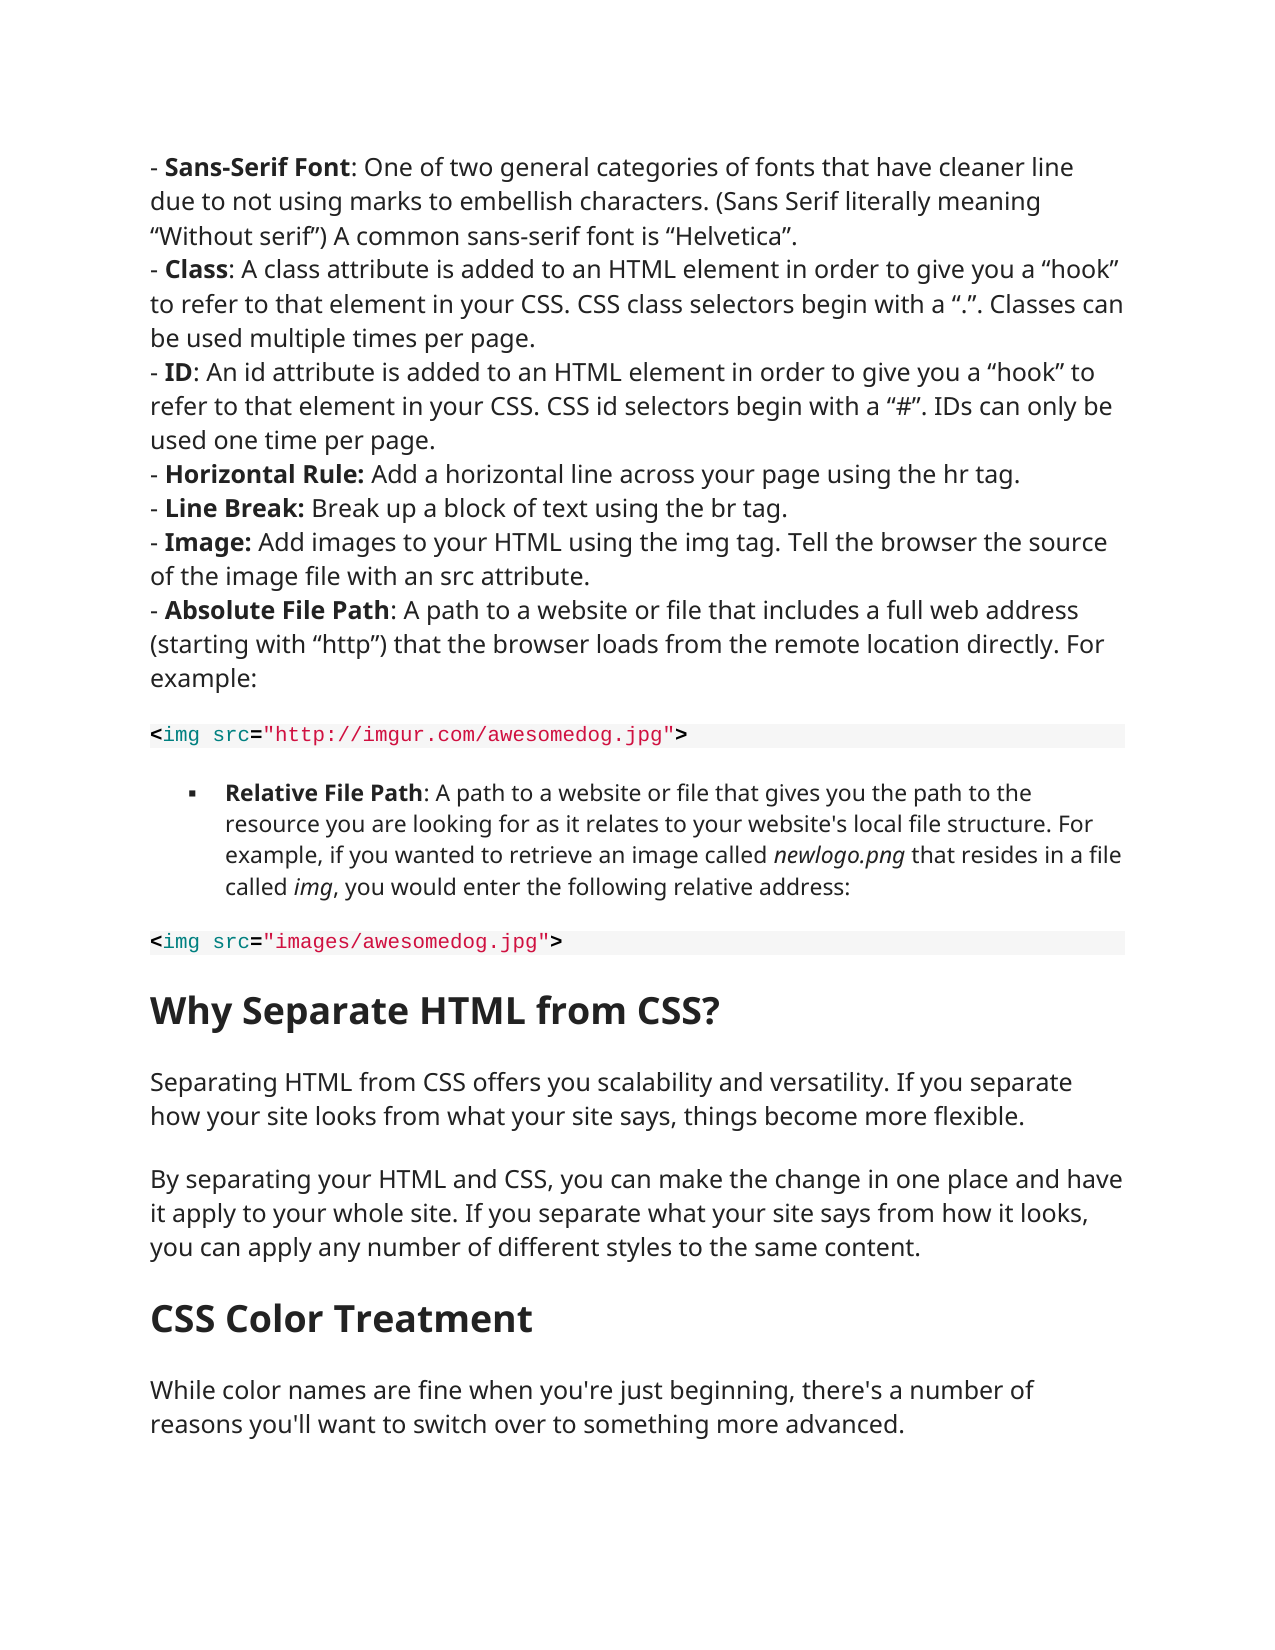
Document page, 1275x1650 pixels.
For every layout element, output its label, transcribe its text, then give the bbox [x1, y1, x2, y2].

text <img src="images/awesomedog.jpg"> [150, 931, 1125, 955]
text While color names are fine when you're just beginning, there's a number of reasons you'll want to switch over to something more advanced. [150, 1373, 1125, 1441]
subtitle Why Separate HTML from CSS? [150, 984, 1125, 1035]
text Separating HTML from CSS offers you scalability and versatility. If you separate how your site looks from what your site says, things become more flexible. [150, 1064, 1125, 1132]
text <img src="http://imgur.com/awesomedog.jpg"> [150, 724, 1125, 748]
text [150, 150, 1125, 695]
text By separating your HTML and CSS, you can make the change in one place and have it apply to your whole site. If you separate what your site says from how it looks, you can apply any number of different styles to the same content. [150, 1161, 1125, 1264]
subtitle CSS Color Treatment [150, 1293, 1125, 1344]
list Relative File Path: A path to a website or file that gives you the path to the resource you are looking for as it relates to your website's local file structure. For example, if you wanted to retrieve an image called newlogo.png that resides in a file called img, you would enter the following relative address: [187, 777, 1125, 902]
